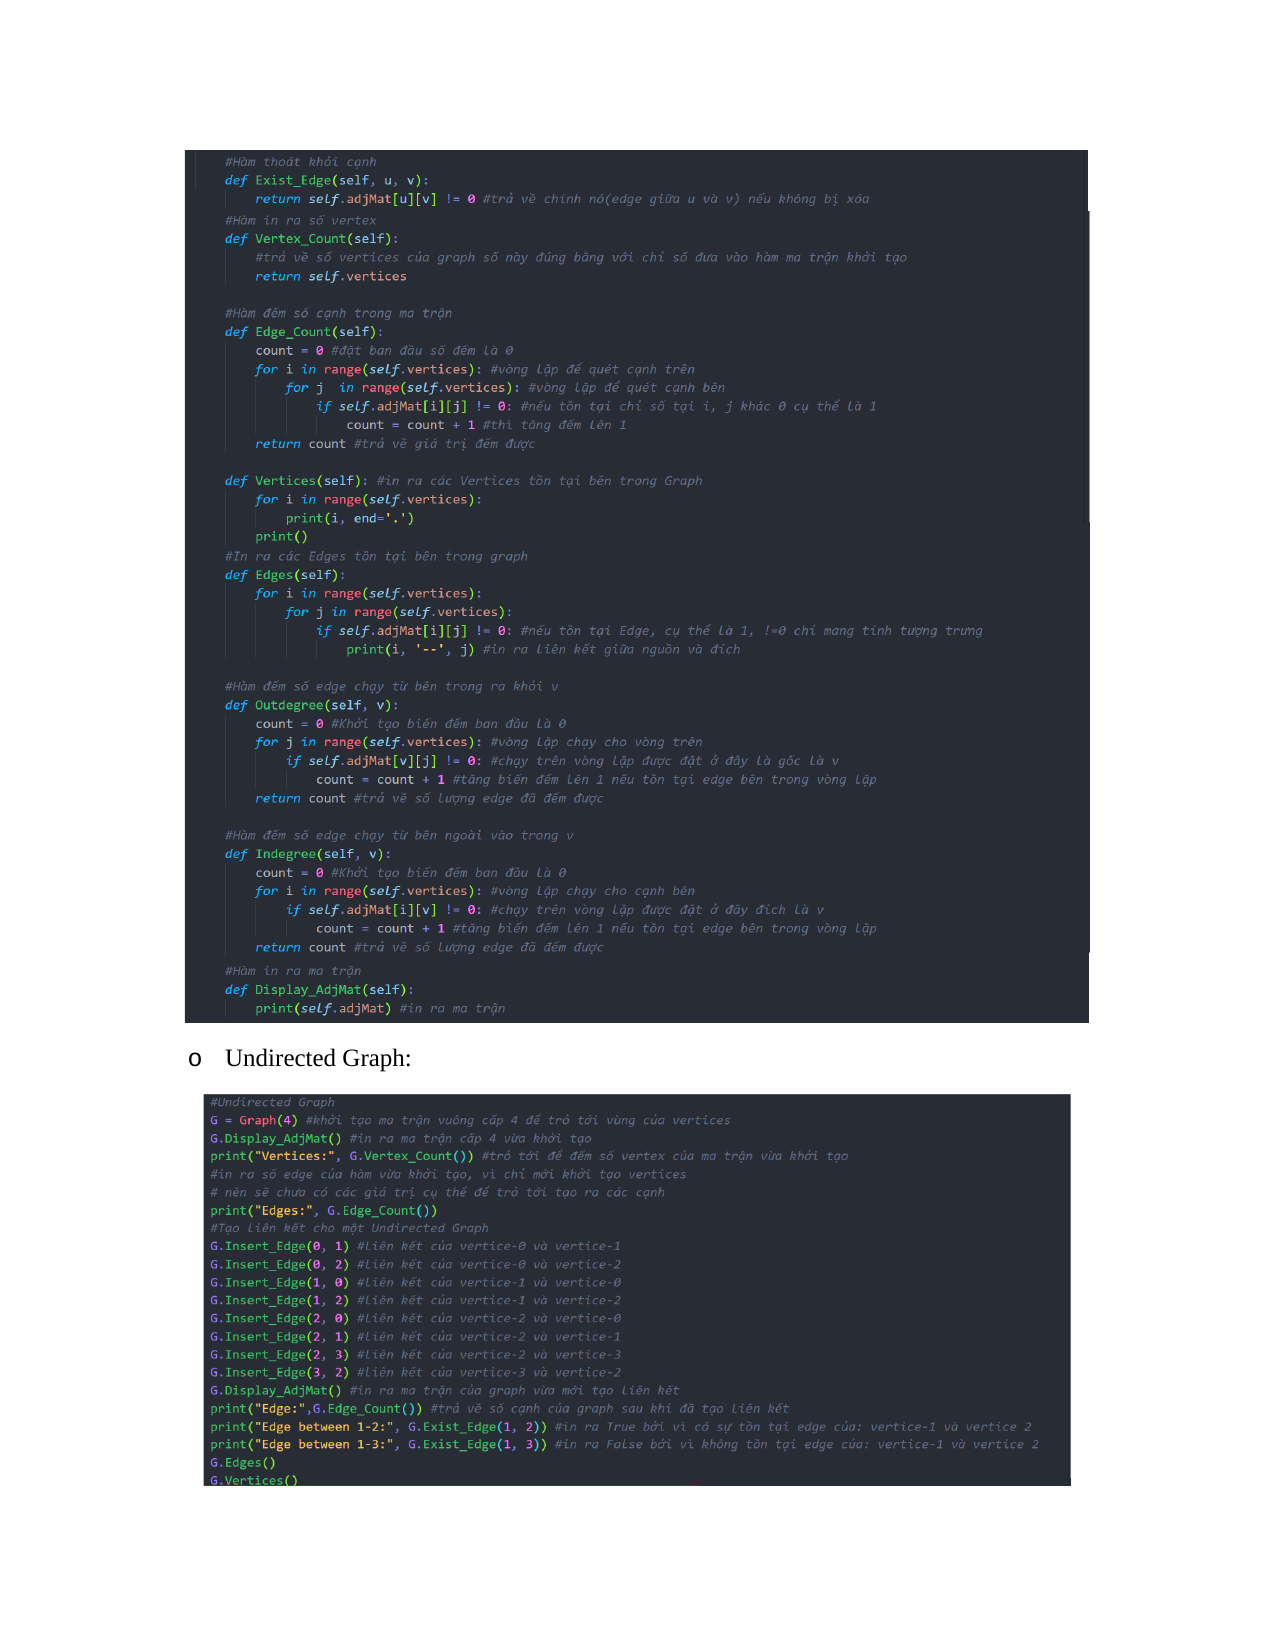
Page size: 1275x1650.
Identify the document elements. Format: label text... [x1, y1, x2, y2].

picture [203, 1092, 1072, 1486]
list Undirected Graph: [187, 1043, 1125, 1074]
picture [184, 150, 1091, 1025]
